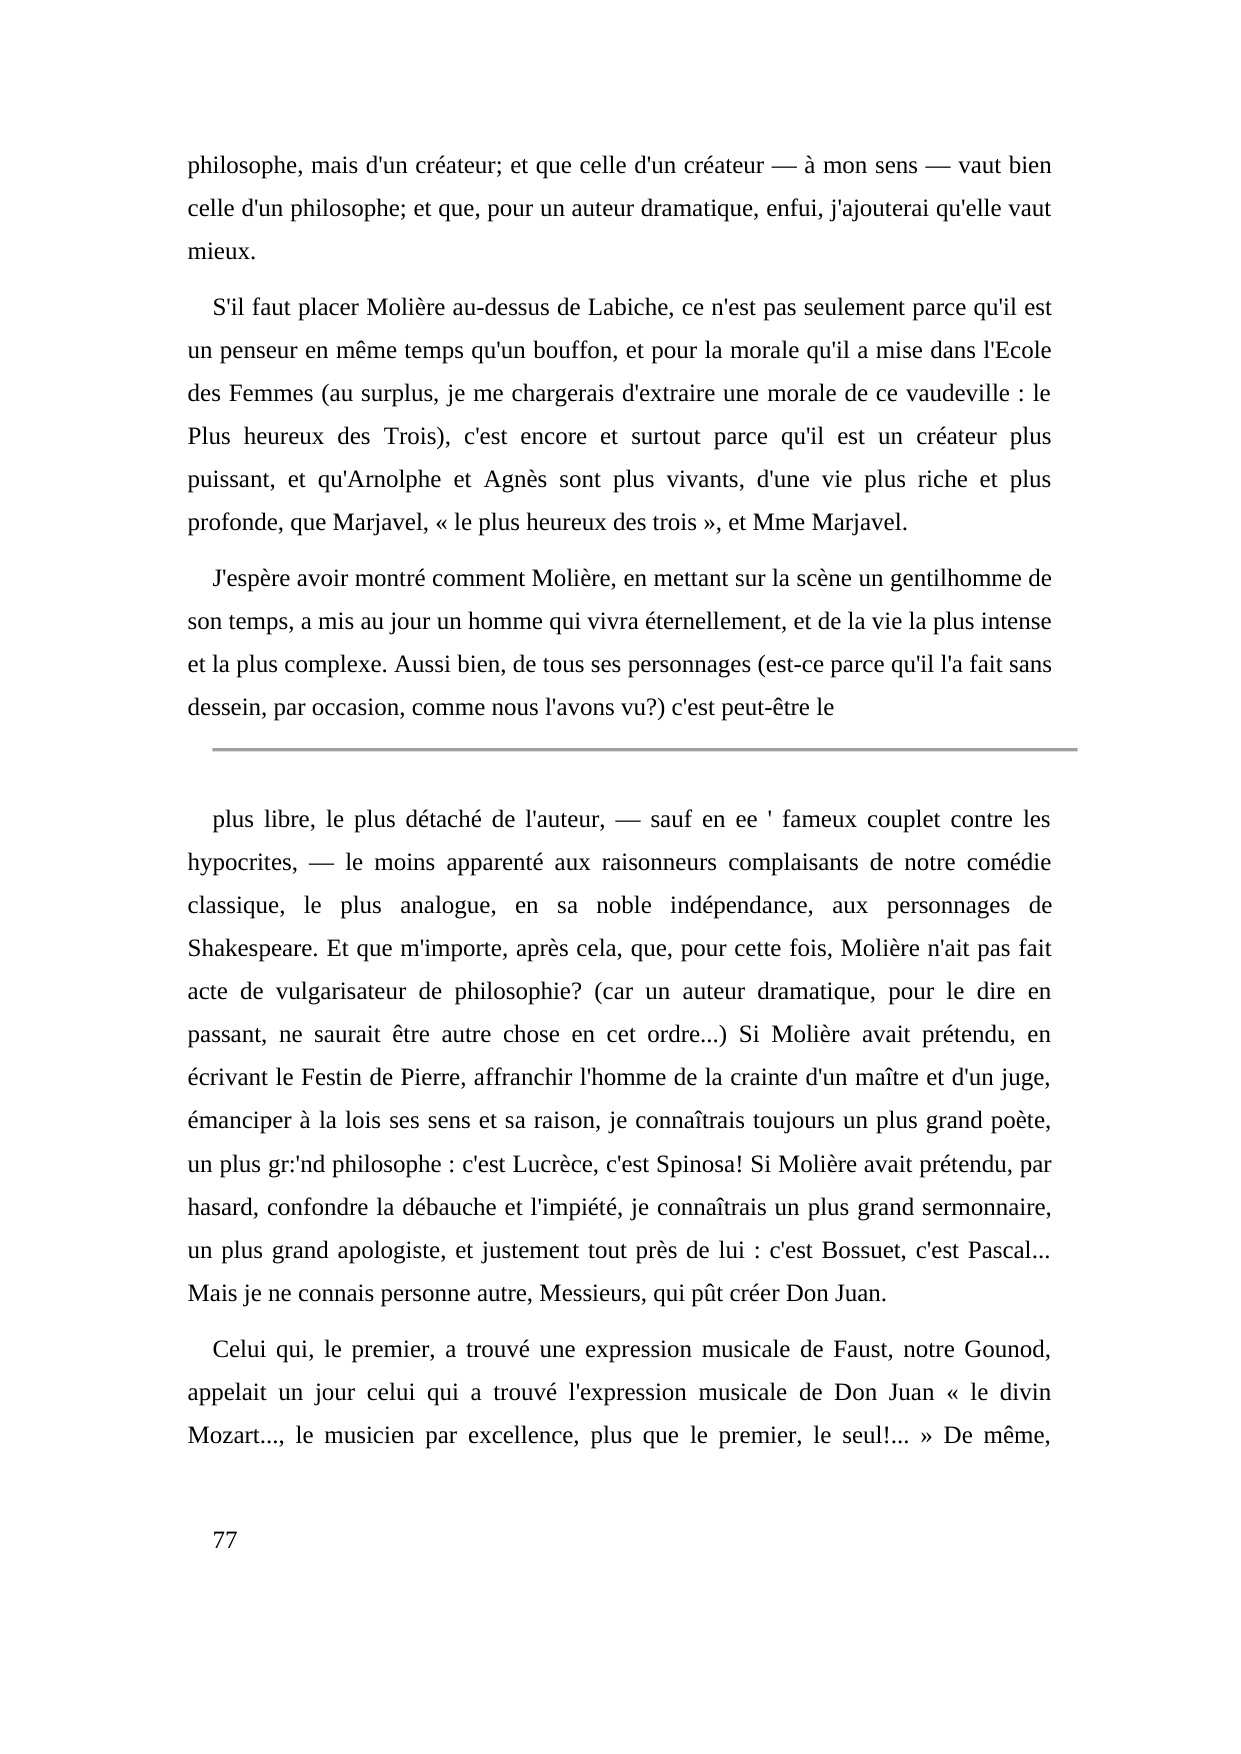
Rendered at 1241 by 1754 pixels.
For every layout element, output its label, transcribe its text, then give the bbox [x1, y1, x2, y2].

text J'espère avoir montré comment Molière, en mettant sur la scène un gentilhomme de son temps, a mis au jour un homme qui vivra éternellement, et de la vie la plus intense et la plus complexe. Aussi bien, de tous ses personnages (est-ce parce qu'il l'a fait sans dessein, par occasion, comme nous l'avons vu?) c'est peut-être le [187, 563, 1053, 721]
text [187, 1334, 1053, 1449]
text plus libre, le plus détaché de l'auteur, — sauf en ee ' fameux couplet contre les hypocrites, — le moins apparenté aux raisonneurs complaisants de notre comédie classique, le plus analogue, en sa noble indépendance, aux personnages de Shakespeare. Et que m'importe, après cela, que, pour cette fois, Molière n'ait pas fait acte de vulgarisateur de philosophie? (car un auteur dramatique, pour le dire en passant, ne saurait être autre chose en cet ordre...) Si Molière avait prétendu, en écrivant le Festin de Pierre, affranchir l'homme de la crainte d'un maître et d'un juge, émanciper à la lois ses sens et sa raison, je connaîtrais toujours un plus grand poète, un plus gr:'nd philosophe : c'est Lucrèce, c'est Spinosa! Si Molière avait prétendu, par hasard, confondre la débauche et l'impiété, je connaîtrais un plus grand sermonnaire, un plus grand apologiste, et justement tout près de lui : c'est Bossuet, c'est Pascal... Mais je ne connais personne autre, Messieurs, qui pût créer Don Juan. [187, 804, 1053, 1307]
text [187, 150, 1053, 265]
text S'il faut placer Molière au-dessus de Labiche, ce n'est pas seulement parce qu'il est un penseur en même temps qu'un bouffon, et pour la morale qu'il a mise dans l'Ecole des Femmes (au surplus, je me chargerais d'extraire une morale de ce vaudeville : le Plus heureux des Trois), c'est encore et surtout parce qu'il est un créateur plus puissant, et qu'Arnolphe et Agnès sont plus vivants, d'une vie plus riche et plus profonde, que Marjavel, « le plus heureux des trois », et Mme Marjavel. [187, 292, 1053, 536]
